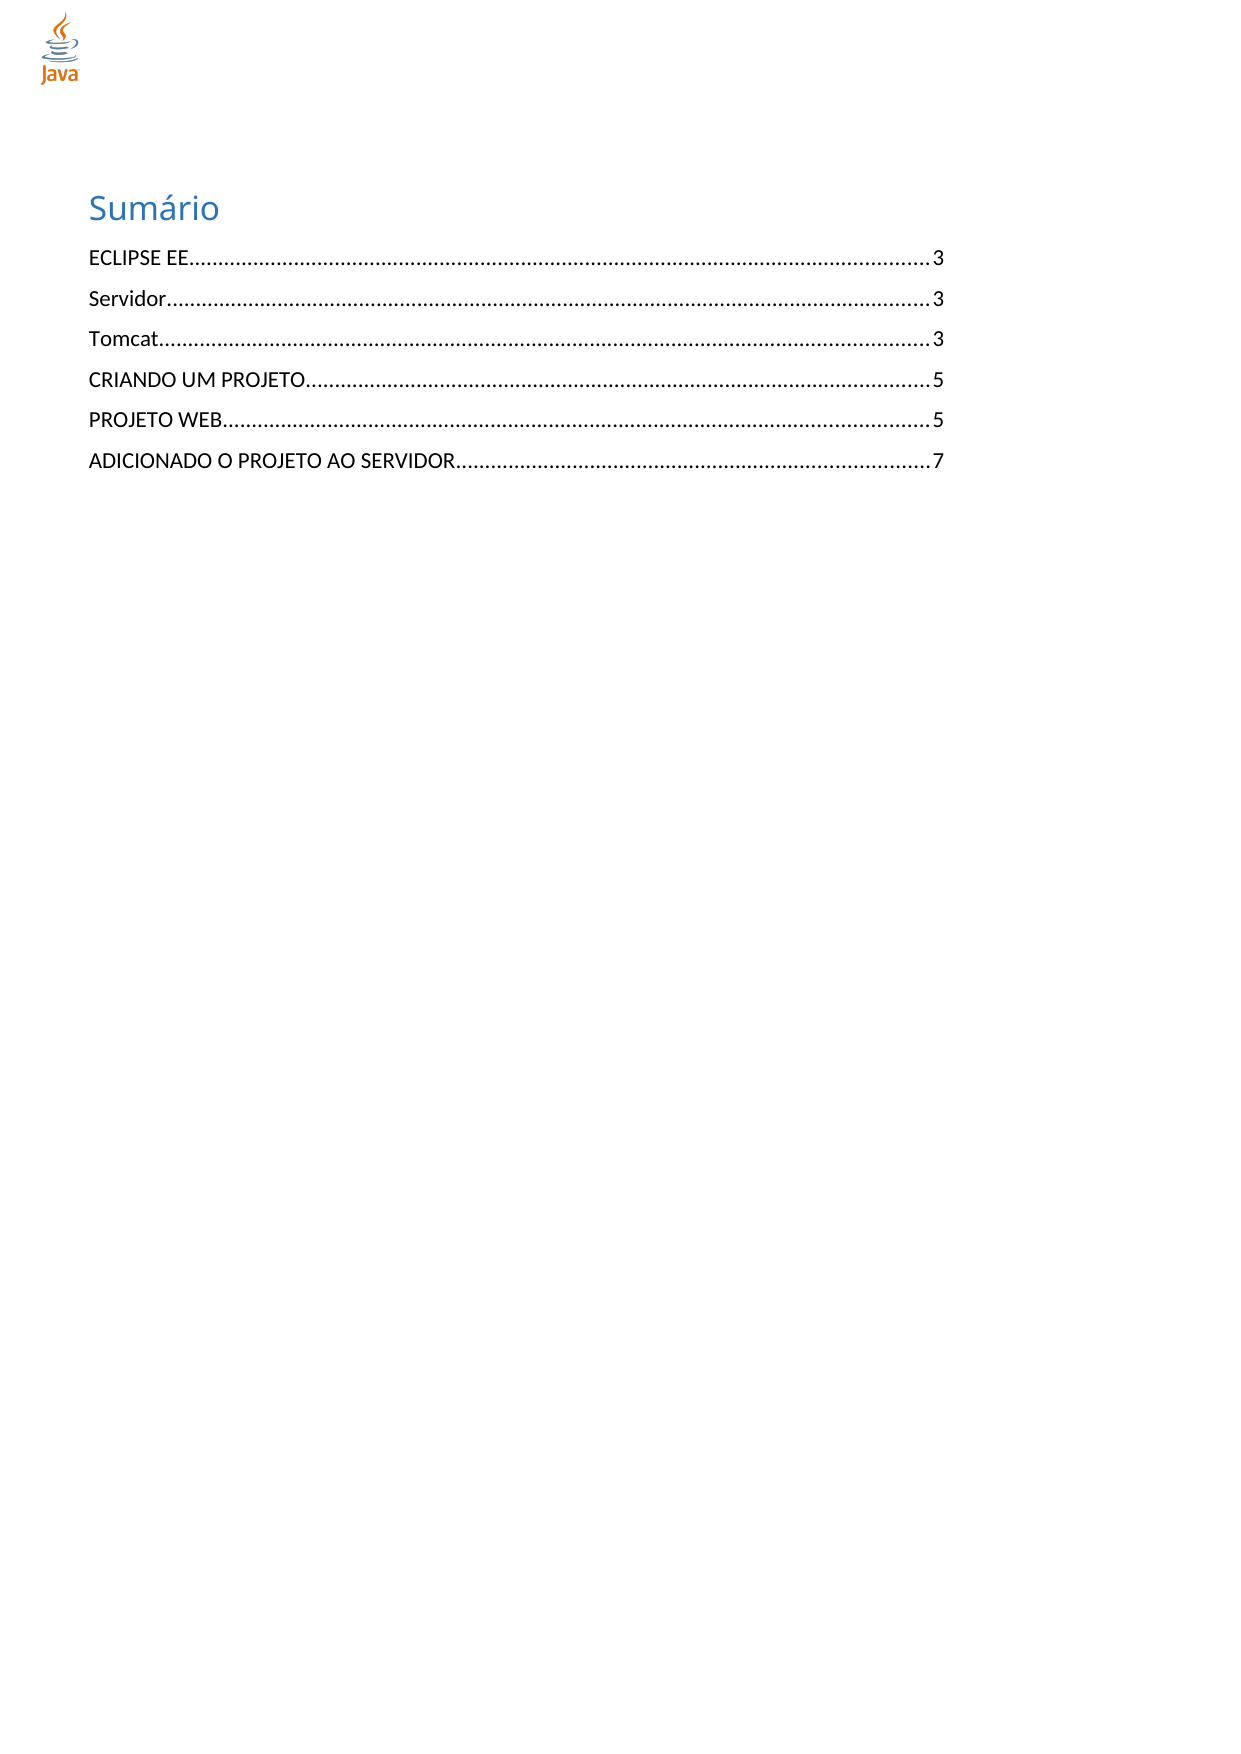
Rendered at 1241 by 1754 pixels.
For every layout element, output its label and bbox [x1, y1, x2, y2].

picture [12, 12, 108, 85]
